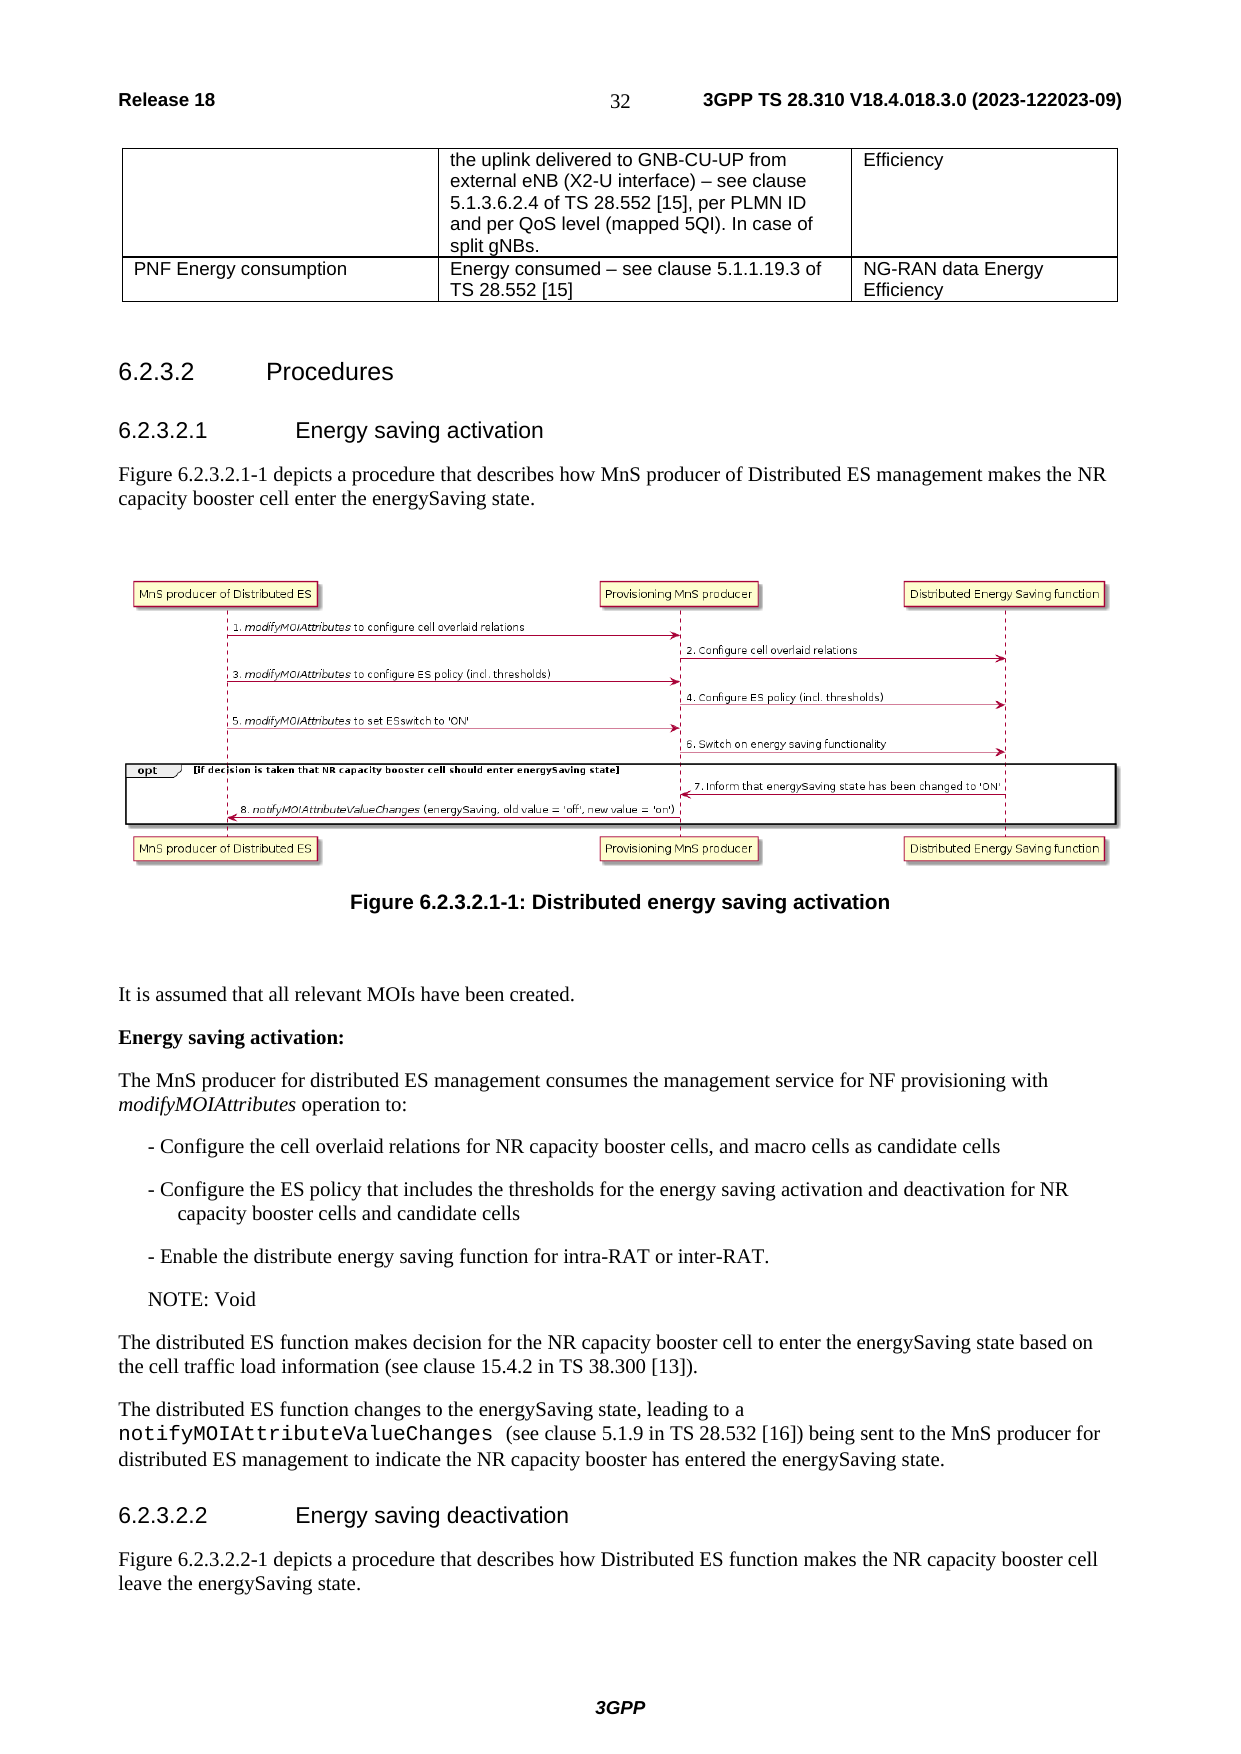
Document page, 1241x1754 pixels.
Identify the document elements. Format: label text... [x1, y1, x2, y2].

text NOTE: Void [148, 1287, 1122, 1311]
text Energy saving activation: [118, 1025, 1122, 1049]
subtitle 6.2.3.2.1 Energy saving activation [118, 417, 1122, 443]
table_cell NG-RAN data Energy Efficiency [852, 258, 1117, 301]
table_cell Energy consumed – see clause 5.1.1.19.3 of TS 28.552 [15] [439, 258, 851, 301]
text - Configure the cell overlaid relations for NR capacity booster cells, and macro cells as candidate cells [148, 1134, 1122, 1158]
subtitle 6.2.3.2 Procedures [118, 357, 1122, 386]
text - Enable the distribute energy saving function for intra-RAT or inter-RAT. [148, 1244, 1122, 1268]
table_cell PNF Energy consumption [123, 258, 438, 301]
text It is assumed that all relevant MOIs have been created. [118, 982, 1122, 1006]
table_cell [439, 149, 851, 256]
text The distributed ES function makes decision for the NR capacity booster cell to enter the energySaving state based on the cell traffic load information (see clause 15.4.2 in TS 38.300 [13]). [118, 1330, 1122, 1378]
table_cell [123, 149, 438, 256]
picture [118, 577, 1122, 872]
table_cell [852, 149, 1117, 256]
text The MnS producer for distributed ES management consumes the management service for NF provisioning with modifyMOIAttributes operation to: [118, 1068, 1122, 1116]
text Figure 6.2.3.2.1-1 depicts a procedure that describes how MnS producer of Distributed ES management makes the NR capacity booster cell enter the energySaving state. [118, 462, 1122, 510]
text Figure 6.2.3.2.1-1: Distributed energy saving activation [118, 890, 1122, 914]
text The distributed ES function changes to the energySaving state, leading to a notifyMOIAttributeValueChanges (see clause 5.1.9 in TS 28.532 [16]) being sent to the MnS producer for distributed ES management to indicate the NR capacity booster has entered the energySaving state. [118, 1397, 1122, 1471]
text - Configure the ES policy that includes the thresholds for the energy saving activation and deactivation for NR capacity booster cells and candidate cells [148, 1177, 1122, 1225]
subtitle 6.2.3.2.2 Energy saving deactivation [118, 1502, 1122, 1528]
text Figure 6.2.3.2.2-1 depicts a procedure that describes how Distributed ES function makes the NR capacity booster cell leave the energySaving state. [118, 1547, 1122, 1595]
